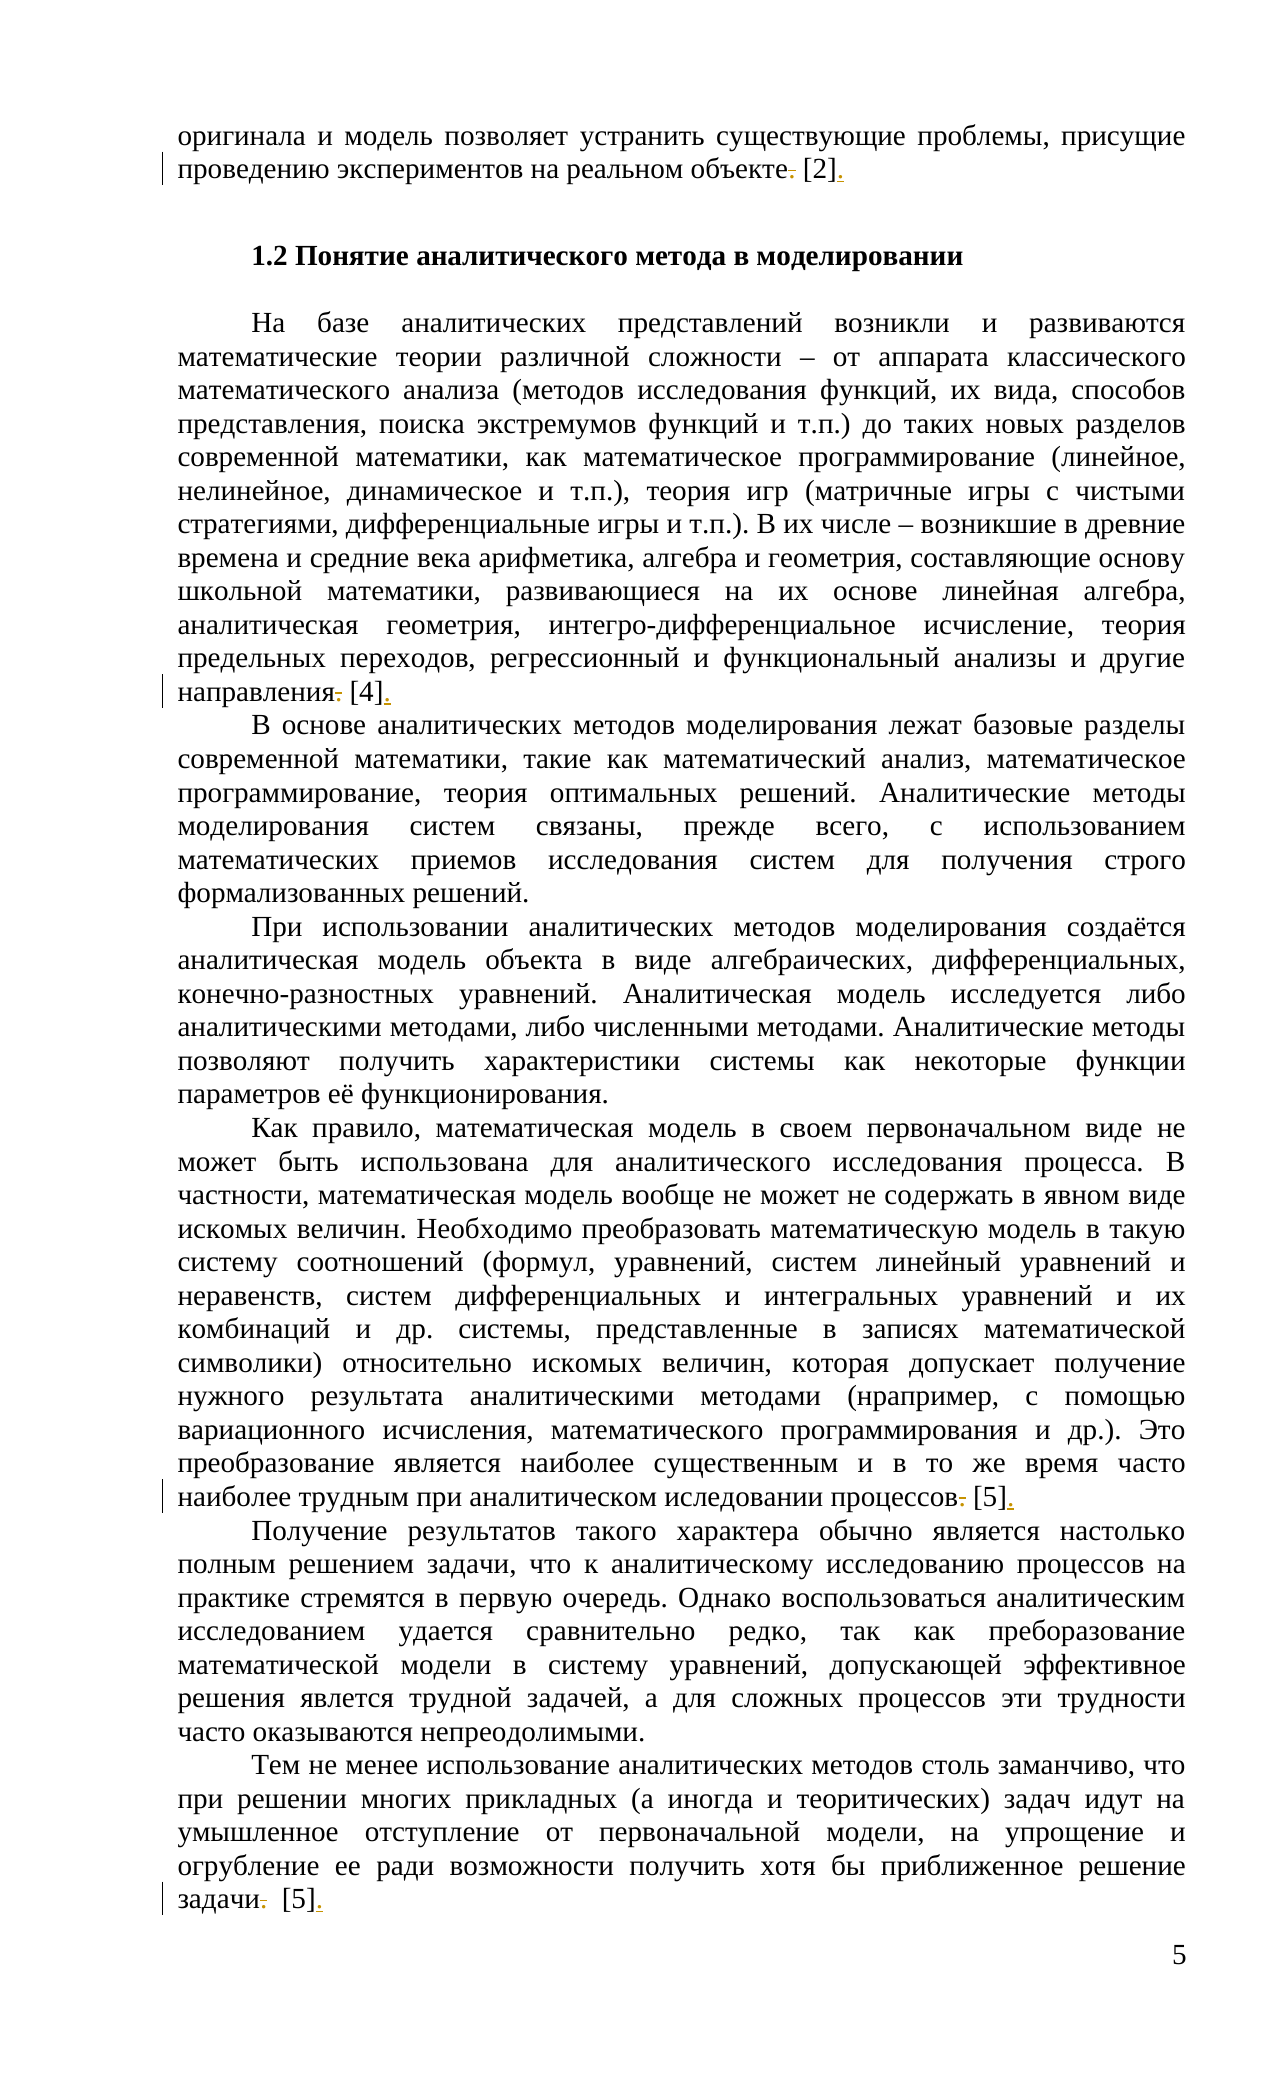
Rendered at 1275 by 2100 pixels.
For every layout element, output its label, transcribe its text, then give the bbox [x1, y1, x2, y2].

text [177, 118, 1186, 185]
text Получение результатов такого характера обычно является настолько полным решением задачи, что к аналитическому исследованию процессов на практике стремятся в первую очередь. Однако воспользоваться аналитическим исследованием удается сравнительно редко, так как преборазование математической модели в систему уравнений, допускающей эффективное решения явлется трудной задачей, а для сложных процессов эти трудности часто оказываются непреодолимыми. [177, 1513, 1186, 1747]
text Как правило, математическая модель в своем первоначальном виде не может быть использована для аналитического исследования процесса. В частности, математическая модель вообще не может не содержать в явном виде искомых величин. Необходимо преобразовать математическую модель в такую систему соотношений (формул, уравнений, систем линейный уравнений и неравенств, систем дифференциальных и интегральных уравнений и их комбинаций и др. системы, представленные в записях математической символики) относительно искомых величин, которая допускает получение нужного результата аналитическими методами (нрапример, с помощью вариационного исчисления, математического программирования и др.). Это преобразование является наиболее существенным и в то же время часто наиболее трудным при аналитическом иследовании процессов [5] [177, 1110, 1186, 1513]
text В основе аналитических методов моделирования лежат базовые разделы современной математики, такие как математический анализ, математическое программирование, теория оптимальных решений. Аналитические методы моделирования систем связаны, прежде всего, с использованием математических приемов исследования систем для получения строго формализованных решений. [177, 708, 1186, 909]
text Тем не менее использование аналитических методов столь заманчиво, что при решении многих прикладных (а иногда и теоритических) задач идут на умышленное отступление от первоначальной модели, на упрощение и огрубление ее ради возможности получить хотя бы приближенное решение задачи [5] [177, 1747, 1186, 1915]
text При использовании аналитических методов моделирования создаётся аналитическая модель объекта в виде алгебраических, дифференциальных, конечно-разностных уравнений. Аналитическая модель исследуется либо аналитическими методами, либо численными методами. Аналитические методы позволяют получить характеристики системы как некоторые функции параметров её функционирования. [177, 909, 1186, 1110]
text На базе аналитических представлений возникли и развиваются математические теории различной сложности – от аппарата классического математического анализа (методов исследования функций, их вида, способов представления, поиска экстремумов функций и т.п.) до таких новых разделов современной математики, как математическое программирование (линейное, нелинейное, динамическое и т.п.), теория игр (матричные игры с чистыми стратегиями, дифференциальные игры и т.п.). В их числе – возникшие в древние времена и средние века арифметика, алгебра и геометрия, составляющие основу школьной математики, развивающиеся на их основе линейная алгебра, аналитическая геометрия, интегро-дифференциальное исчисление, теория предельных переходов, регрессионный и функциональный анализы и другие направления [4] [177, 305, 1186, 708]
text 1.2 Понятие аналитического метода в моделировании [177, 238, 1186, 272]
